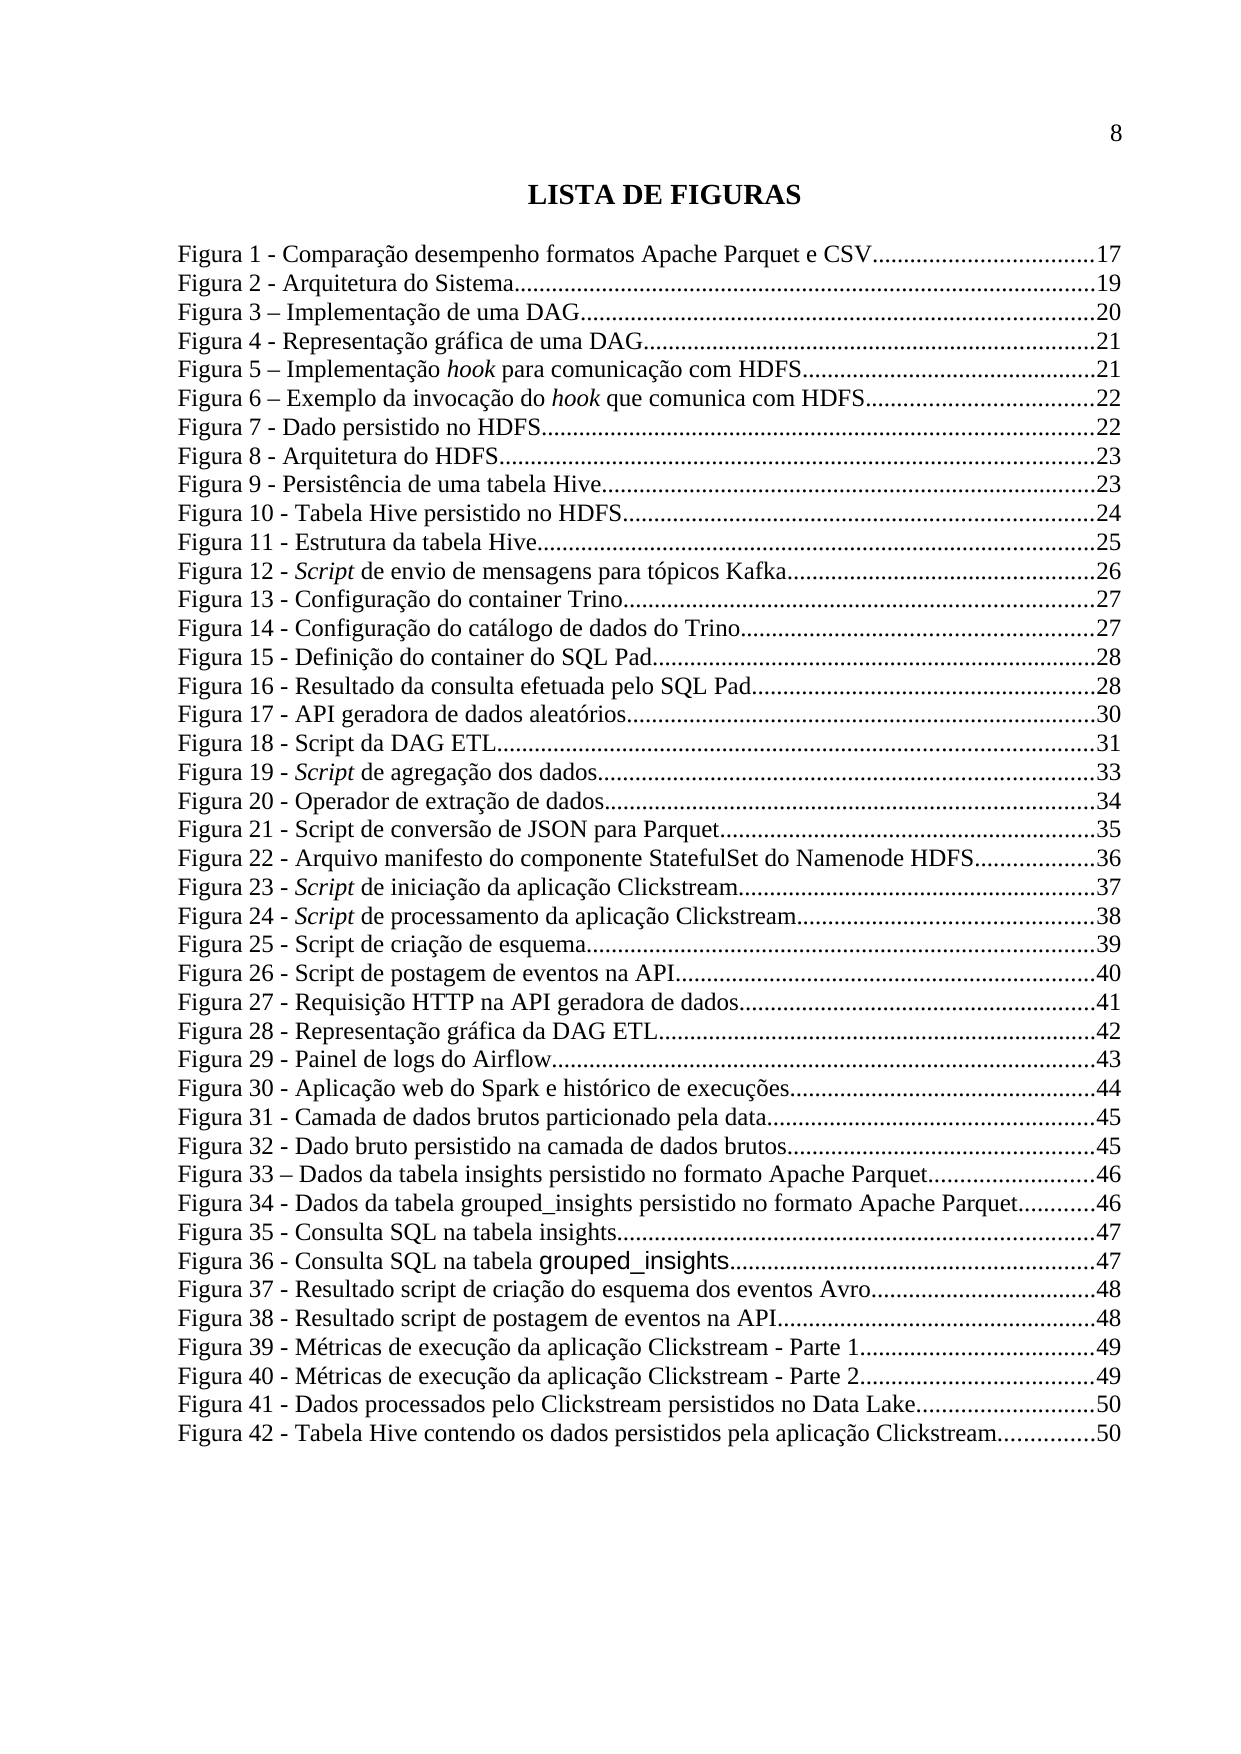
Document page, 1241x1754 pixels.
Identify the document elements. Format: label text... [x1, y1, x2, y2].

text Figura 36 - Consulta SQL na tabela grouped_insights. 47 [177, 1246, 1122, 1274]
text Figura 19 - Script de agregação dos dados. 33 [177, 757, 1122, 786]
text Figura 38 - Resultado script de postagem de eventos na API. 48 [177, 1303, 1122, 1332]
text Figura 7 - Dado persistido no HDFS. 22 [177, 412, 1122, 441]
text Figura 2 - Arquitetura do Sistema. 19 [177, 268, 1122, 297]
text Figura 39 - Métricas de execução da aplicação Clickstream - Parte 1. 49 [177, 1332, 1122, 1361]
text Figura 40 - Métricas de execução da aplicação Clickstream - Parte 2. 49 [177, 1361, 1122, 1389]
text Figura 23 - Script de iniciação da aplicação Clickstream. 37 [177, 872, 1122, 901]
text Figura 12 - Script de envio de mensagens para tópicos Kafka. 26 [177, 556, 1122, 584]
text Figura 1 - Comparação desempenho formatos Apache Parquet e CSV. 17 [177, 239, 1122, 268]
text Figura 37 - Resultado script de criação do esquema dos eventos Avro. 48 [177, 1274, 1122, 1303]
text Figura 4 - Representação gráfica de uma DAG. 21 [177, 326, 1122, 354]
text Figura 28 - Representação gráfica da DAG ETL. 42 [177, 1016, 1122, 1044]
text Figura 14 - Configuração do catálogo de dados do Trino. 27 [177, 613, 1122, 642]
text Figura 18 - Script da DAG ETL. 31 [177, 728, 1122, 757]
text Figura 32 - Dado bruto persistido na camada de dados brutos. 45 [177, 1131, 1122, 1159]
text Figura 26 - Script de postagem de eventos na API. 40 [177, 958, 1122, 987]
text Figura 25 - Script de criação de esquema. 39 [177, 929, 1122, 958]
text Figura 6 – Exemplo da invocação do hook que comunica com HDFS. 22 [177, 383, 1122, 412]
text Figura 5 – Implementação hook para comunicação com HDFS. 21 [177, 354, 1122, 383]
text Figura 20 - Operador de extração de dados. 34 [177, 786, 1122, 814]
text Figura 33 – Dados da tabela insights persistido no formato Apache Parquet. 46 [177, 1159, 1122, 1188]
text Figura 17 - API geradora de dados aleatórios. 30 [177, 699, 1122, 728]
text Figura 15 - Definição do container do SQL Pad. 28 [177, 642, 1122, 671]
text Figura 10 - Tabela Hive persistido no HDFS. 24 [177, 498, 1122, 527]
text Figura 42 - Tabela Hive contendo os dados persistidos pela aplicação Clickstream. 50 [177, 1418, 1122, 1447]
text Figura 35 - Consulta SQL na tabela insights. 47 [177, 1217, 1122, 1246]
text Figura 30 - Aplicação web do Spark e histórico de execuções. 44 [177, 1073, 1122, 1102]
text Figura 21 - Script de conversão de JSON para Parquet. 35 [177, 814, 1122, 843]
text Figura 41 - Dados processados pelo Clickstream persistidos no Data Lake. 50 [177, 1389, 1122, 1418]
text Figura 9 - Persistência de uma tabela Hive. 23 [177, 469, 1122, 498]
text Figura 16 - Resultado da consulta efetuada pelo SQL Pad. 28 [177, 671, 1122, 699]
text Figura 24 - Script de processamento da aplicação Clickstream. 38 [177, 901, 1122, 929]
text Figura 27 - Requisição HTTP na API geradora de dados. 41 [177, 987, 1122, 1016]
text Figura 22 - Arquivo manifesto do componente StatefulSet do Namenode HDFS 36 [177, 843, 1122, 872]
text Figura 11 - Estrutura da tabela Hive. 25 [177, 527, 1122, 556]
text Figura 13 - Configuração do container Trino. 27 [177, 584, 1122, 613]
text Figura 29 - Painel de logs do Airflow. 43 [177, 1044, 1122, 1073]
text Figura 34 - Dados da tabela grouped_insights persistido no formato Apache Parquet. 46 [177, 1188, 1122, 1217]
text Figura 8 - Arquitetura do HDFS. 23 [177, 441, 1122, 469]
text Figura 3 – Implementação de uma DAG. 20 [177, 297, 1122, 326]
text Figura 31 - Camada de dados brutos particionado pela data. 45 [177, 1102, 1122, 1131]
text LISTA DE FIGURAS [207, 177, 1122, 211]
